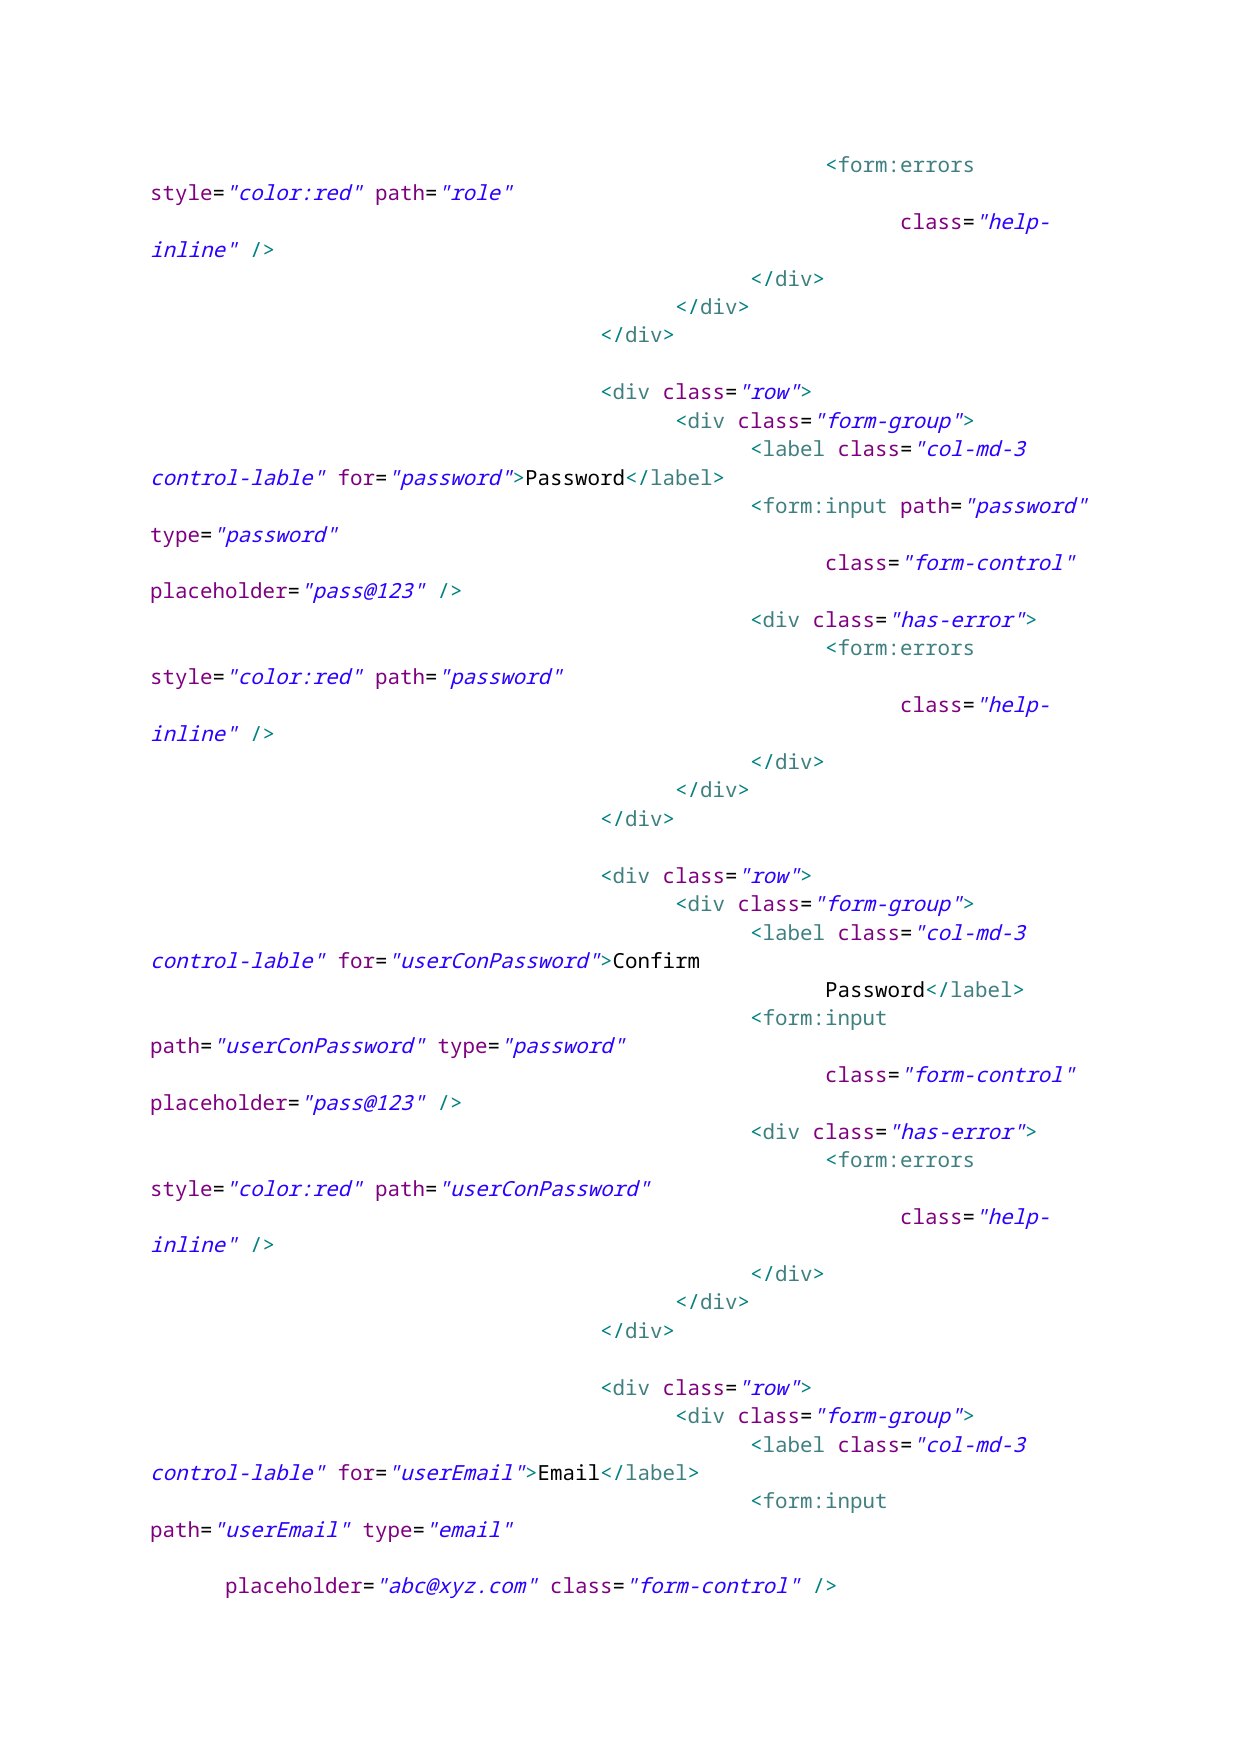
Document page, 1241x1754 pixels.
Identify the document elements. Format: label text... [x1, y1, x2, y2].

text Password</label> [150, 975, 1090, 1003]
text <label class="col-md-3 control-lable" for="userEmail">Email</label> [150, 1430, 1090, 1487]
text </div> [150, 1287, 1090, 1316]
text <form:errors style="color:red" path="userConPassword" [150, 1145, 1090, 1202]
text class="help-inline" /> [150, 207, 1090, 264]
text class="form-control" placeholder="pass@123" /> [150, 548, 1090, 605]
text </div> [150, 776, 1090, 804]
text <div class="row"> [150, 1373, 1090, 1401]
text class="help-inline" /> [150, 1202, 1090, 1259]
text </div> [150, 321, 1090, 349]
text <form:input path="userEmail" type="email" [150, 1487, 1090, 1543]
text <div class="form-group"> [150, 889, 1090, 918]
text <label class="col-md-3 control-lable" for="password">Password</label> [150, 434, 1090, 491]
text <div class="form-group"> [150, 1401, 1090, 1430]
text <form:input path="password" type="password" [150, 491, 1090, 548]
text class="form-control" placeholder="pass@123" /> [150, 1060, 1090, 1117]
text <div class="form-group"> [150, 406, 1090, 434]
text </div> [150, 804, 1090, 832]
text class="help-inline" /> [150, 690, 1090, 747]
text <label class="col-md-3 control-lable" for="userConPassword">Confirm [150, 918, 1090, 975]
text <form:input path="userConPassword" type="password" [150, 1003, 1090, 1060]
text placeholder="abc@xyz.com" class="form-control" /> [150, 1543, 1090, 1600]
text </div> [150, 1259, 1090, 1287]
text <div class="has-error"> [150, 1117, 1090, 1145]
text <div class="has-error"> [150, 605, 1090, 633]
text </div> [150, 747, 1090, 776]
text </div> [150, 1316, 1090, 1344]
text <div class="row"> [150, 377, 1090, 406]
text <div class="row"> [150, 861, 1090, 889]
text <form:errors style="color:red" path="role" [150, 150, 1090, 207]
text </div> [150, 264, 1090, 292]
text </div> [150, 292, 1090, 321]
text <form:errors style="color:red" path="password" [150, 633, 1090, 690]
